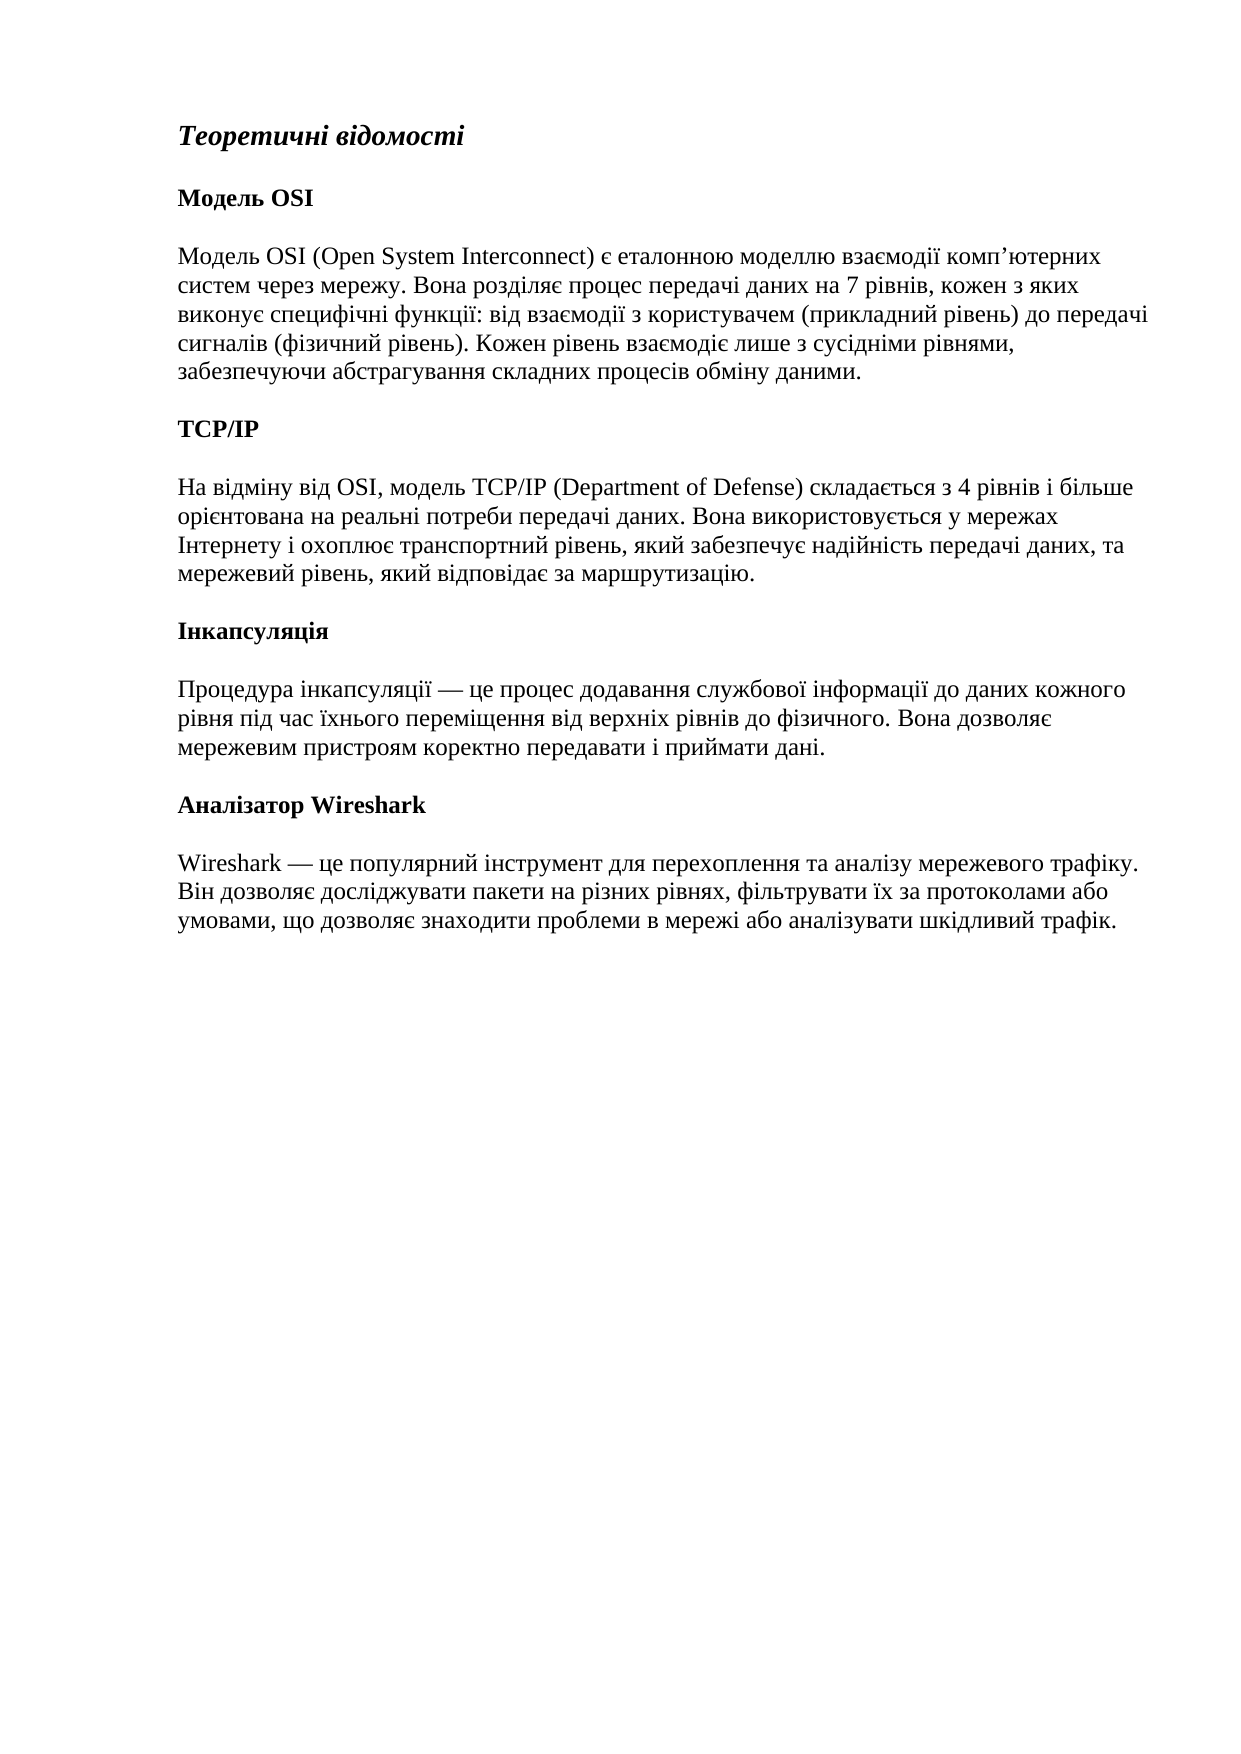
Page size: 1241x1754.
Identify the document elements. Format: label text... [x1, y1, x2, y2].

text Теоретичні відомості [177, 118, 1152, 152]
text Модель OSI [177, 183, 1152, 212]
text Модель OSI (Open System Interconnect) є еталонною моделлю взаємодії комп’ютерних систем через мережу. Вона розділяє процес передачі даних на 7 рівнів, кожен з яких виконує специфічні функції: від взаємодії з користувачем (прикладний рівень) до передачі сигналів (фізичний рівень). Кожен рівень взаємодіє лише з сусідніми рівнями, забезпечуючи абстрагування складних процесів обміну даними. [177, 241, 1152, 385]
text Аналізатор Wireshark [177, 790, 1152, 818]
text Інкапсуляція [177, 616, 1152, 645]
text TCP/IP [177, 414, 1152, 443]
text Процедура інкапсуляції — це процес додавання службової інформації до даних кожного рівня під час їхнього переміщення від верхніх рівнів до фізичного. Вона дозволяє мережевим пристроям коректно передавати і приймати дані. [177, 674, 1152, 761]
text На відміну від OSI, модель TCP/IP (Department of Defense) складається з 4 рівнів і більше орієнтована на реальні потреби передачі даних. Вона використовується у мережах Інтернету і охоплює транспортний рівень, який забезпечує надійність передачі даних, та мережевий рівень, який відповідає за маршрутизацію. [177, 472, 1152, 587]
text Wireshark — це популярний інструмент для перехоплення та аналізу мережевого трафіку. Він дозволяє досліджувати пакети на різних рівнях, фільтрувати їх за протоколами або умовами, що дозволяє знаходити проблеми в мережі або аналізувати шкідливий трафік. [177, 848, 1152, 934]
